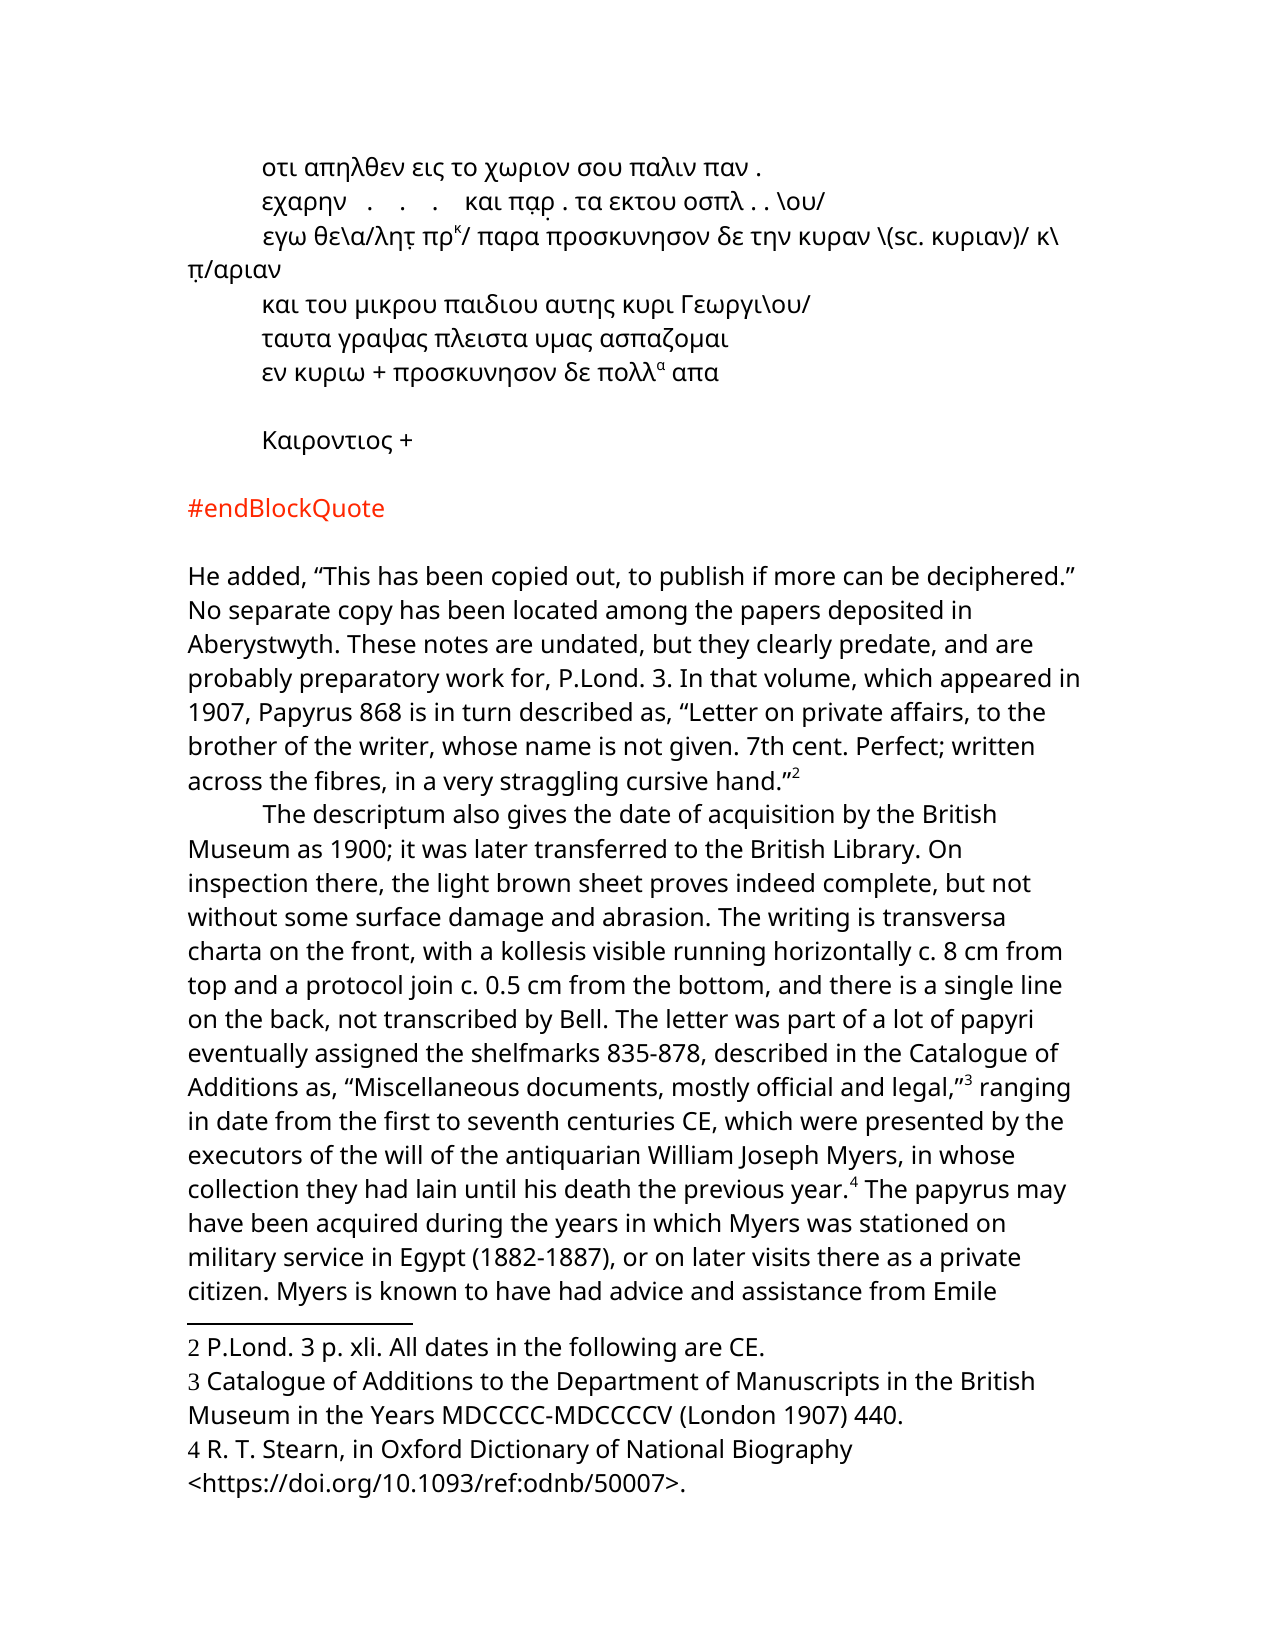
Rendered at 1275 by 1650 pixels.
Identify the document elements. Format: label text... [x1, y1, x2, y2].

text He added, “This has been copied out, to publish if more can be deciphered.” No separate copy has been located among the papers deposited in Aberystwyth. These notes are undated, but they clearly predate, and are probably preparatory work for, P.Lond. 3. In that volume, which appeared in 1907, Papyrus 868 is in turn described as, “Letter on private affairs, to the brother of the writer, whose name is not given. 7th cent. Perfect; written across the fibres, in a very straggling cursive hand.” [187, 559, 1087, 797]
text εχαρην . . . και πα̣ρ̣ . τα εκτου οσπλ . . \ου/ [261, 184, 1087, 218]
text Καιροντιος + [261, 422, 1087, 457]
text #endBlockQuote [187, 491, 1087, 525]
text ταυτα γραψας πλειστα υμας ασπαζομαι [261, 320, 1087, 354]
text και του μικρου παιδιου αυτης κυρι Γεωργι\ου/ [261, 286, 1087, 320]
text εγω θε\α/λητ̣ πρκ/ παρα προσκυνησον δε την κυραν \(sc. κυριαν)/ κ\π̣/αριαν [187, 218, 1087, 286]
text οτι απηλθεν εις το χωριον σου παλιν παν . [261, 150, 1087, 184]
text εν κυριω + προσκυνησον δε πολλα απα [261, 354, 1087, 388]
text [187, 797, 1087, 1308]
